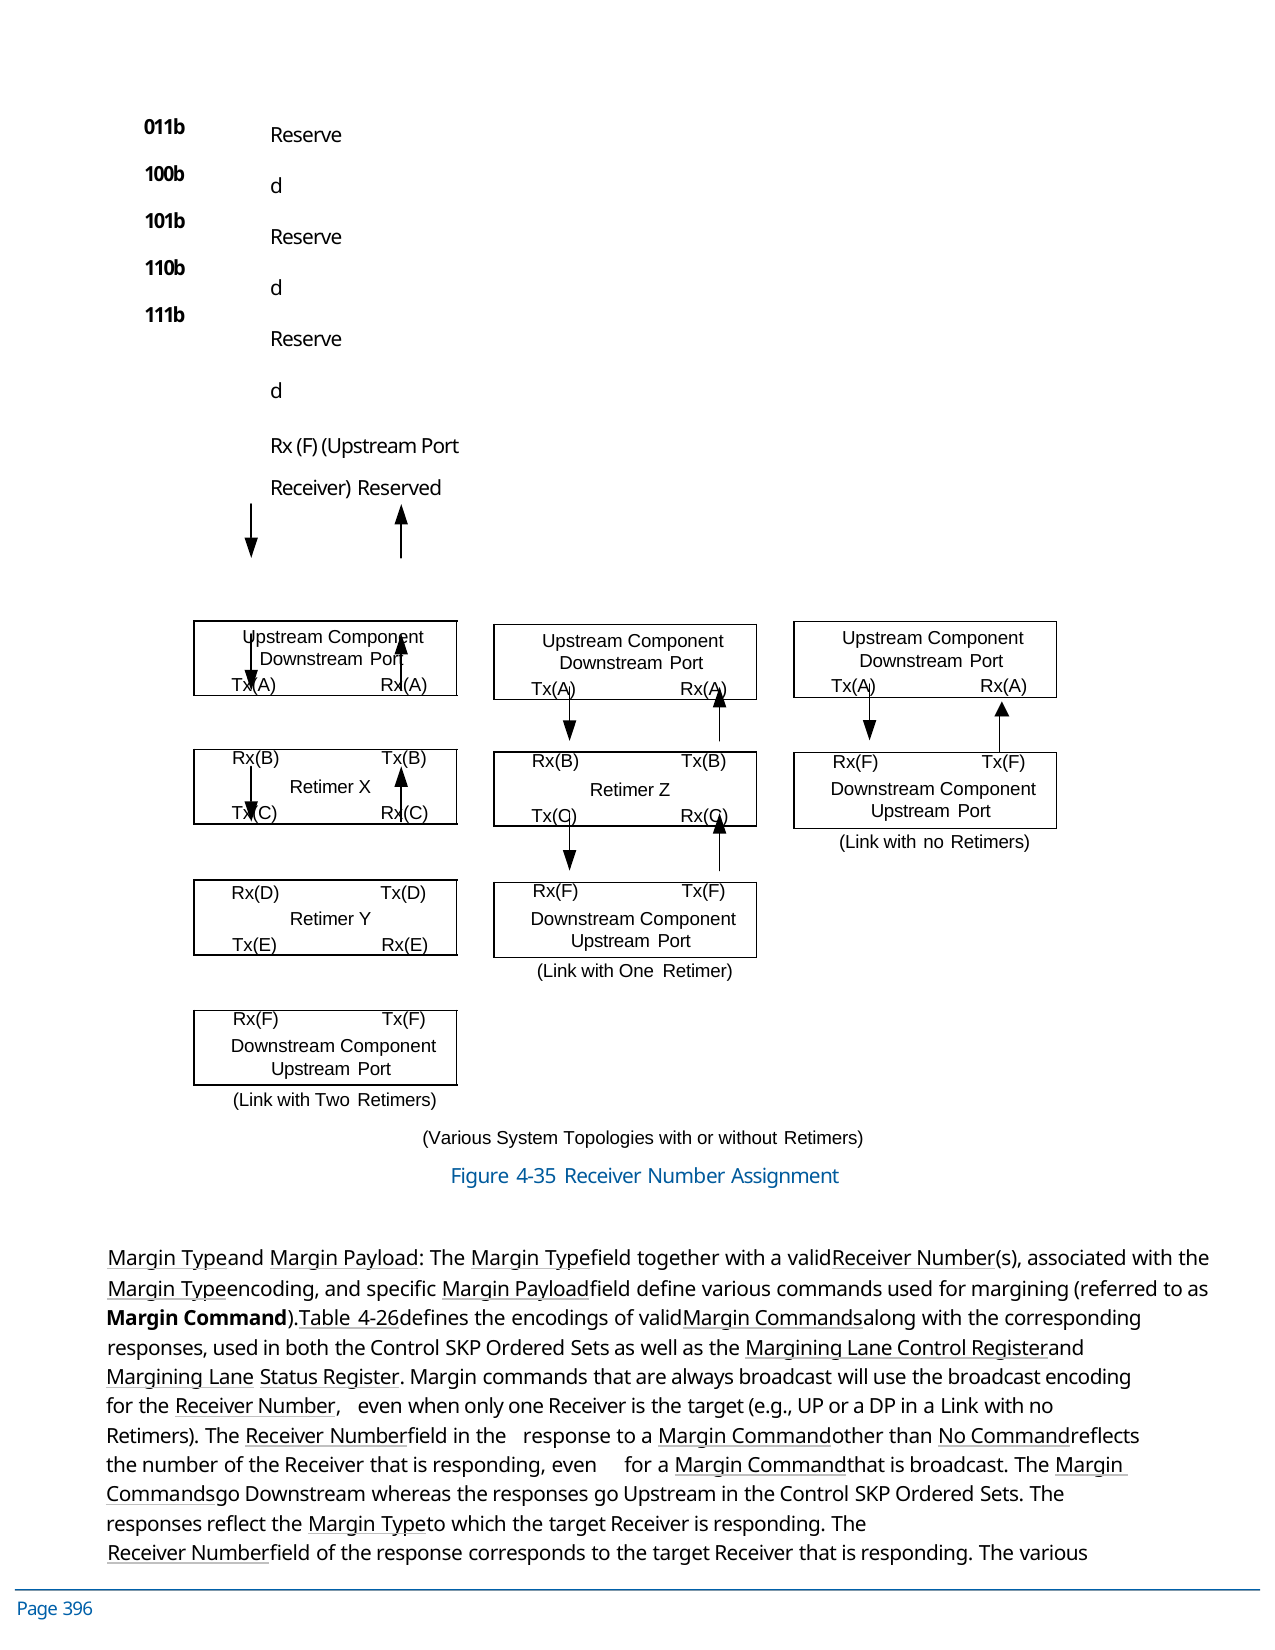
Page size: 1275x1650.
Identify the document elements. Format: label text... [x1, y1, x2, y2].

text Margin Typeand Margin Payload: The Margin Typefield together with a validReceiver Number(s), associated with the [107, 1243, 1273, 1272]
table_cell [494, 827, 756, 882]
text Rx (F) (Upstream Port Receiver) Reserved [270, 432, 537, 501]
text 011b 100b 101b 110b 111b [143, 112, 188, 328]
text (Link with One Retimer) [537, 962, 784, 987]
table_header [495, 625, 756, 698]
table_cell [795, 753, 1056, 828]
picture [14, 1589, 1261, 1593]
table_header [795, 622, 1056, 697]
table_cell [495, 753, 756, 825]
text responses, used in both the Control SKP Ordered Sets as well as the Margining Lane Control Registerand Margining Lane Status Register. Margin commands that are always broadcast will use the broadcast encoding for the Receiver Number, even when only one Receiver is the target (e.g., UP or a DP in a Link with no Retimers). The Receiver Numberfield in the response to a Margin Commandother than No Commandreflects the number of the Receiver that is responding, even for a Margin Commandthat is broadcast. The Margin Commandsgo Downstream whereas the responses go Upstream in the Control SKP Ordered Sets. The responses reflect the Margin Typeto which the target Receiver is responding. The [106, 1333, 1144, 1537]
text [106, 1538, 1111, 1567]
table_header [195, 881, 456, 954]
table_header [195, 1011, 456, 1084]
text Margin Command).Table 4-26defines the encodings of validMargin Commandsalong with the corresponding [106, 1303, 1273, 1332]
text (Various System Topologies with or without Retimers) [422, 1128, 1273, 1153]
text Reserved Reserved Reserved [270, 120, 348, 404]
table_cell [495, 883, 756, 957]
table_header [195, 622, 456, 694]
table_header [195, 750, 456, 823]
text (Link with Two Retimers) [233, 1090, 484, 1115]
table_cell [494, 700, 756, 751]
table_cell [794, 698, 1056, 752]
text (Link with no Retimers) [839, 832, 1273, 857]
text Figure 4-35 Receiver Number Assignment [450, 1166, 1273, 1192]
text Margin Typeencoding, and specific Margin Payloadfield define various commands used for margining (referred to as [107, 1274, 1273, 1302]
